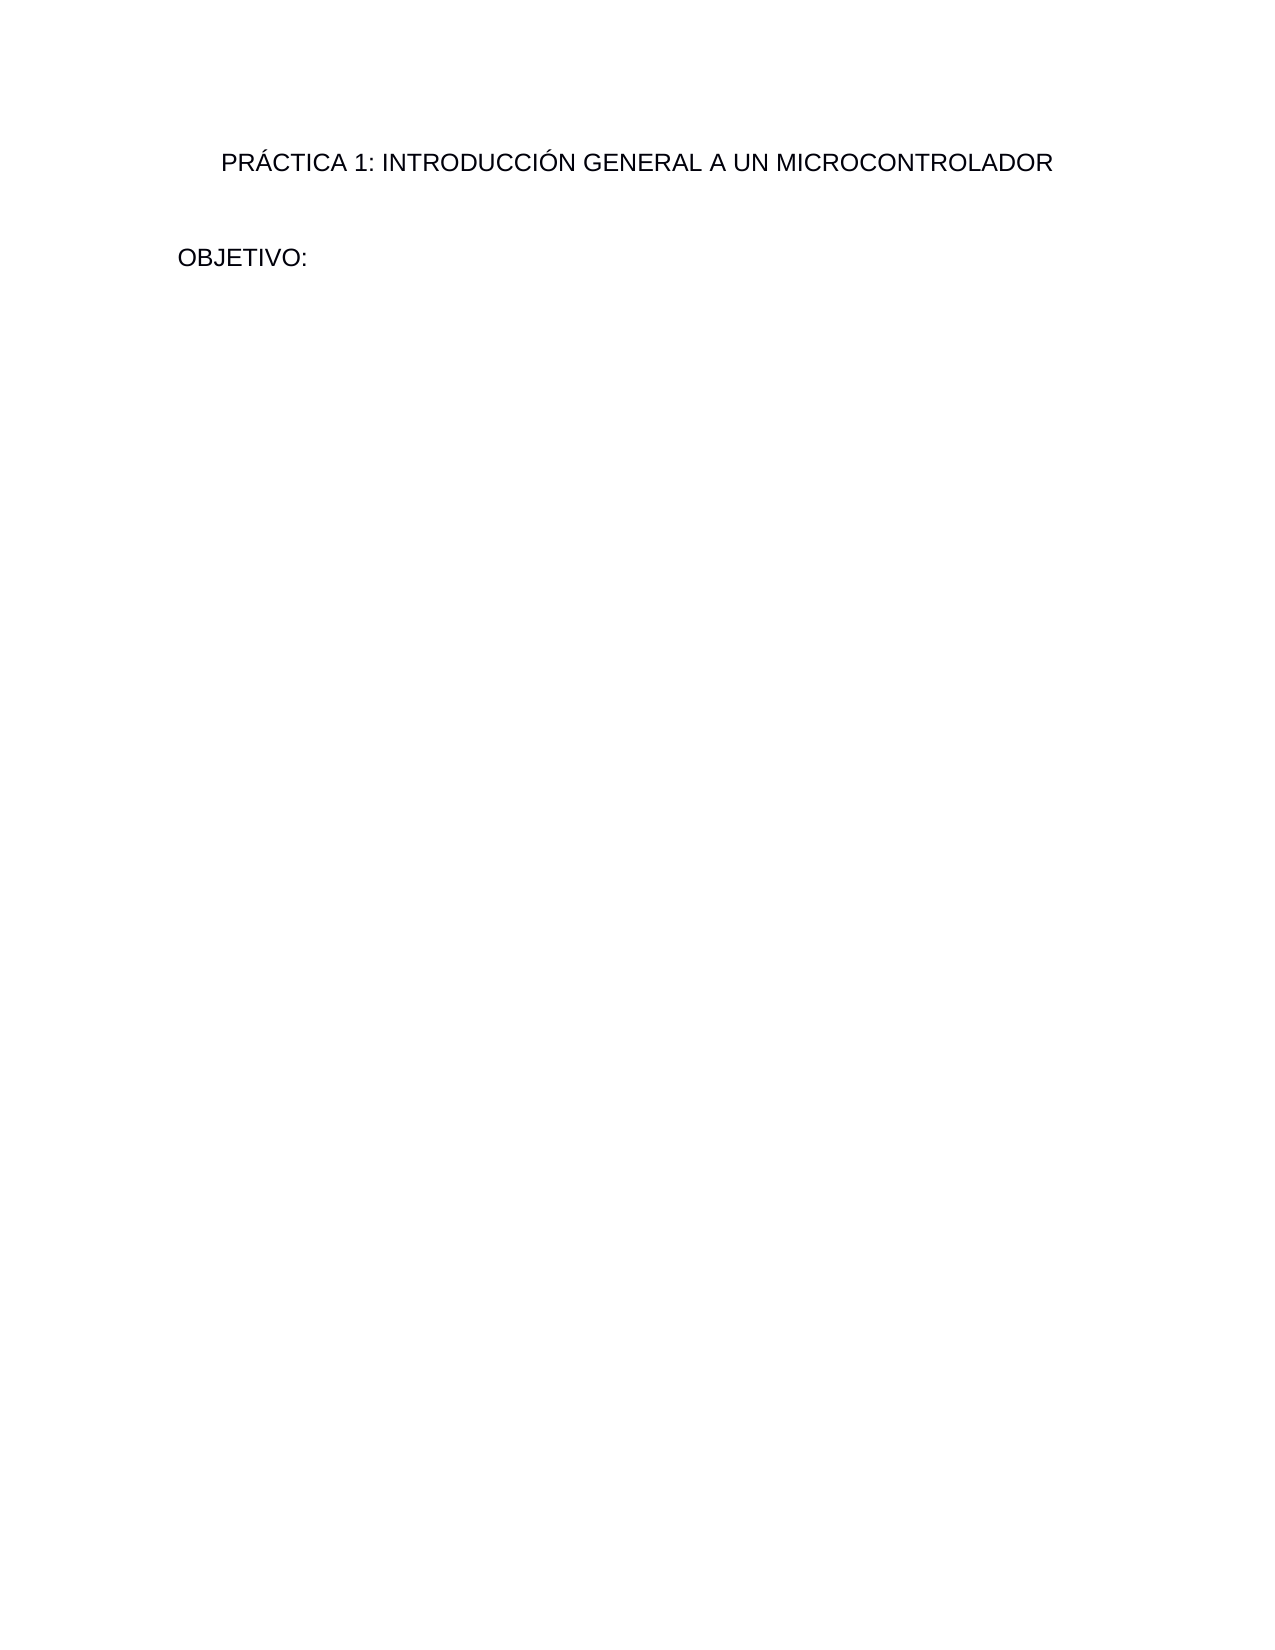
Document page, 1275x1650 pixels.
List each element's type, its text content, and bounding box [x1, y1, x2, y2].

text PRÁCTICA 1: INTRODUCCIÓN GENERAL A UN MICROCONTROLADOR [177, 148, 1098, 176]
text OBJETIVO: [177, 243, 1098, 272]
